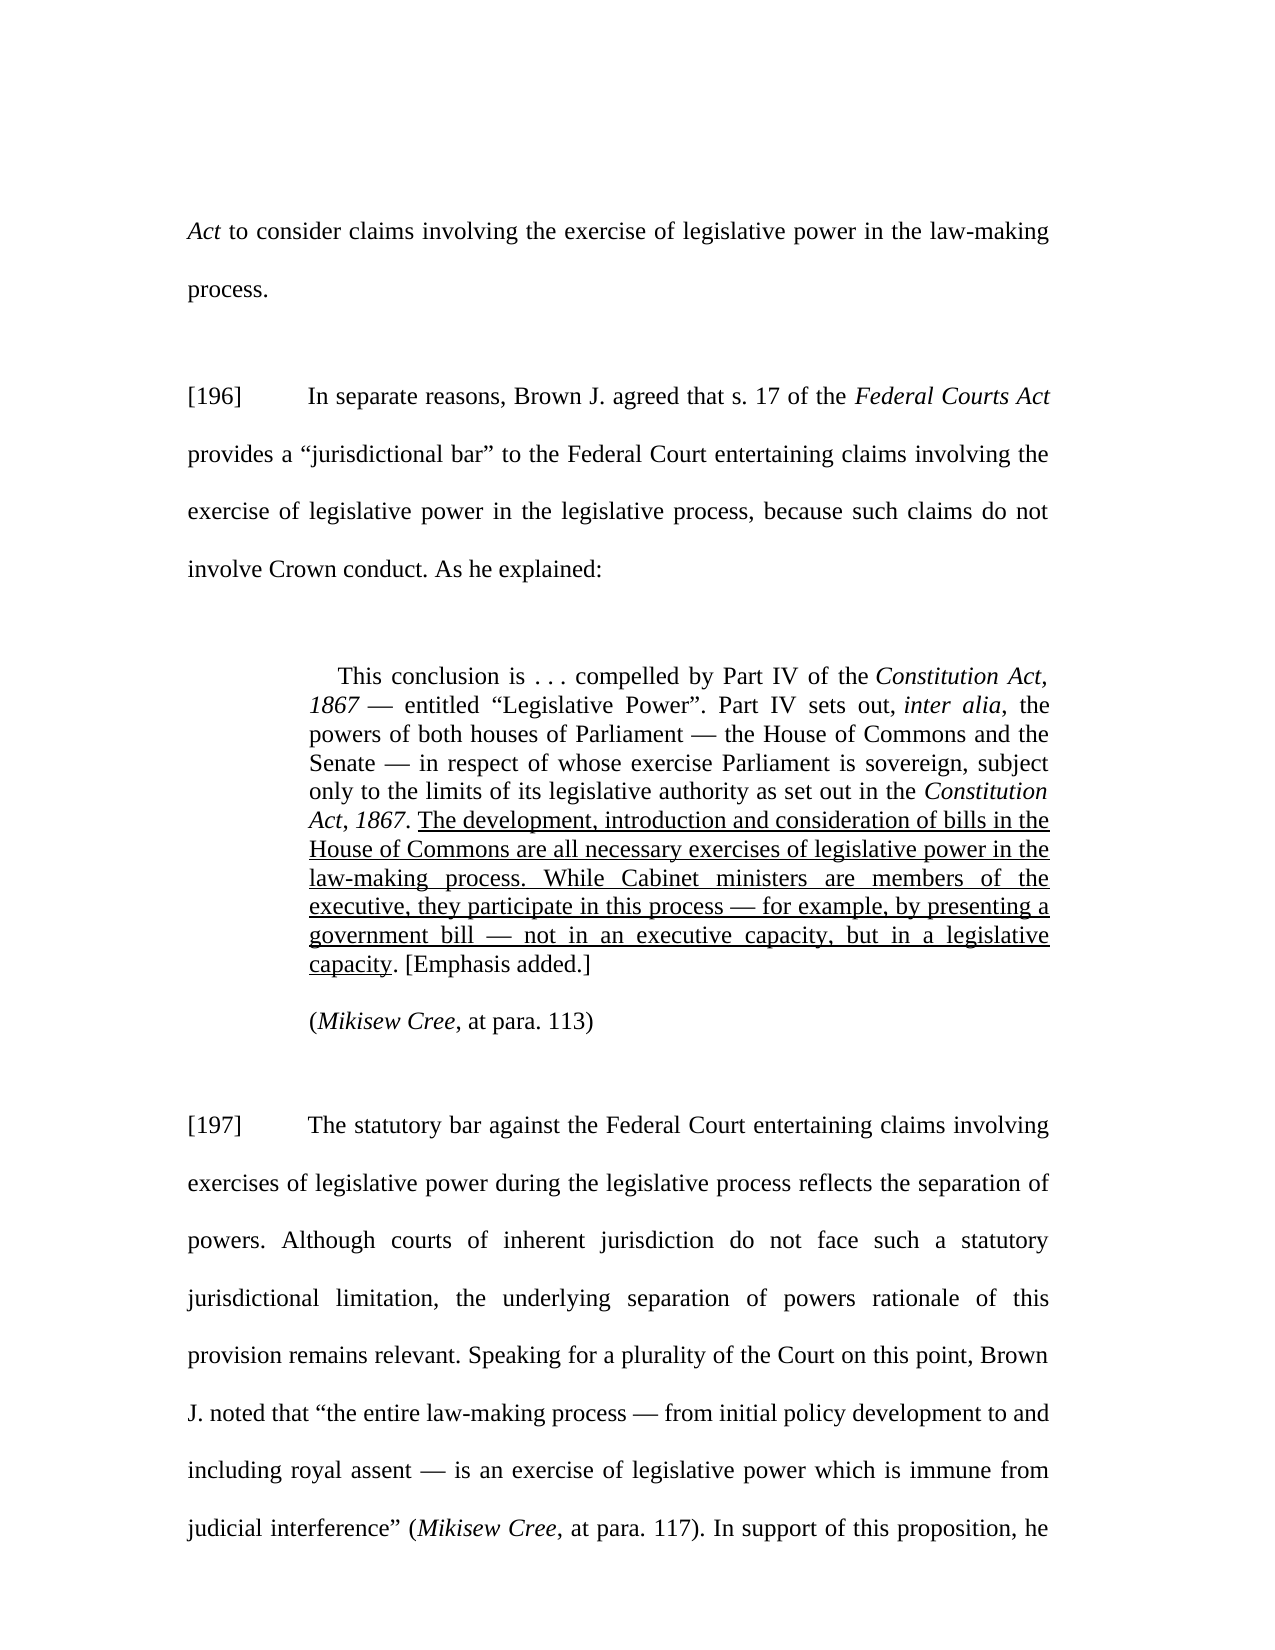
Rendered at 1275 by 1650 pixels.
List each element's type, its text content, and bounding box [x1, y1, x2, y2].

text This conclusion is . . . compelled by Part IV of the Constitution Act, 1867 — entitled “Legislative Power”. Part IV sets out, inter alia, the powers of both houses of Parliament — the House of Commons and the Senate — in respect of whose exercise Parliament is sovereign, subject only to the limits of its legislative authority as set out in the Constitution Act, 1867. The development, introduction and consideration of bills in the House of Commons are all necessary exercises of legislative power in the law-making process. While Cabinet ministers are members of the executive, they participate in this process — for example, by presenting a government bill — not in an executive capacity, but in a legislative capacity. [Emphasis added.] [309, 661, 1050, 859]
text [187, 216, 1050, 303]
text In separate reasons, Brown J. agreed that s. 17 of the Federal Courts Act provides a “jurisdictional bar” to the Federal Court entertaining claims involving the exercise of legislative power in the legislative process, because such claims do not involve Crown conduct. As he explained: [187, 381, 1050, 583]
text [187, 1110, 1050, 1541]
text (Mikisew Cree, at para. 113) [309, 1006, 1050, 1035]
